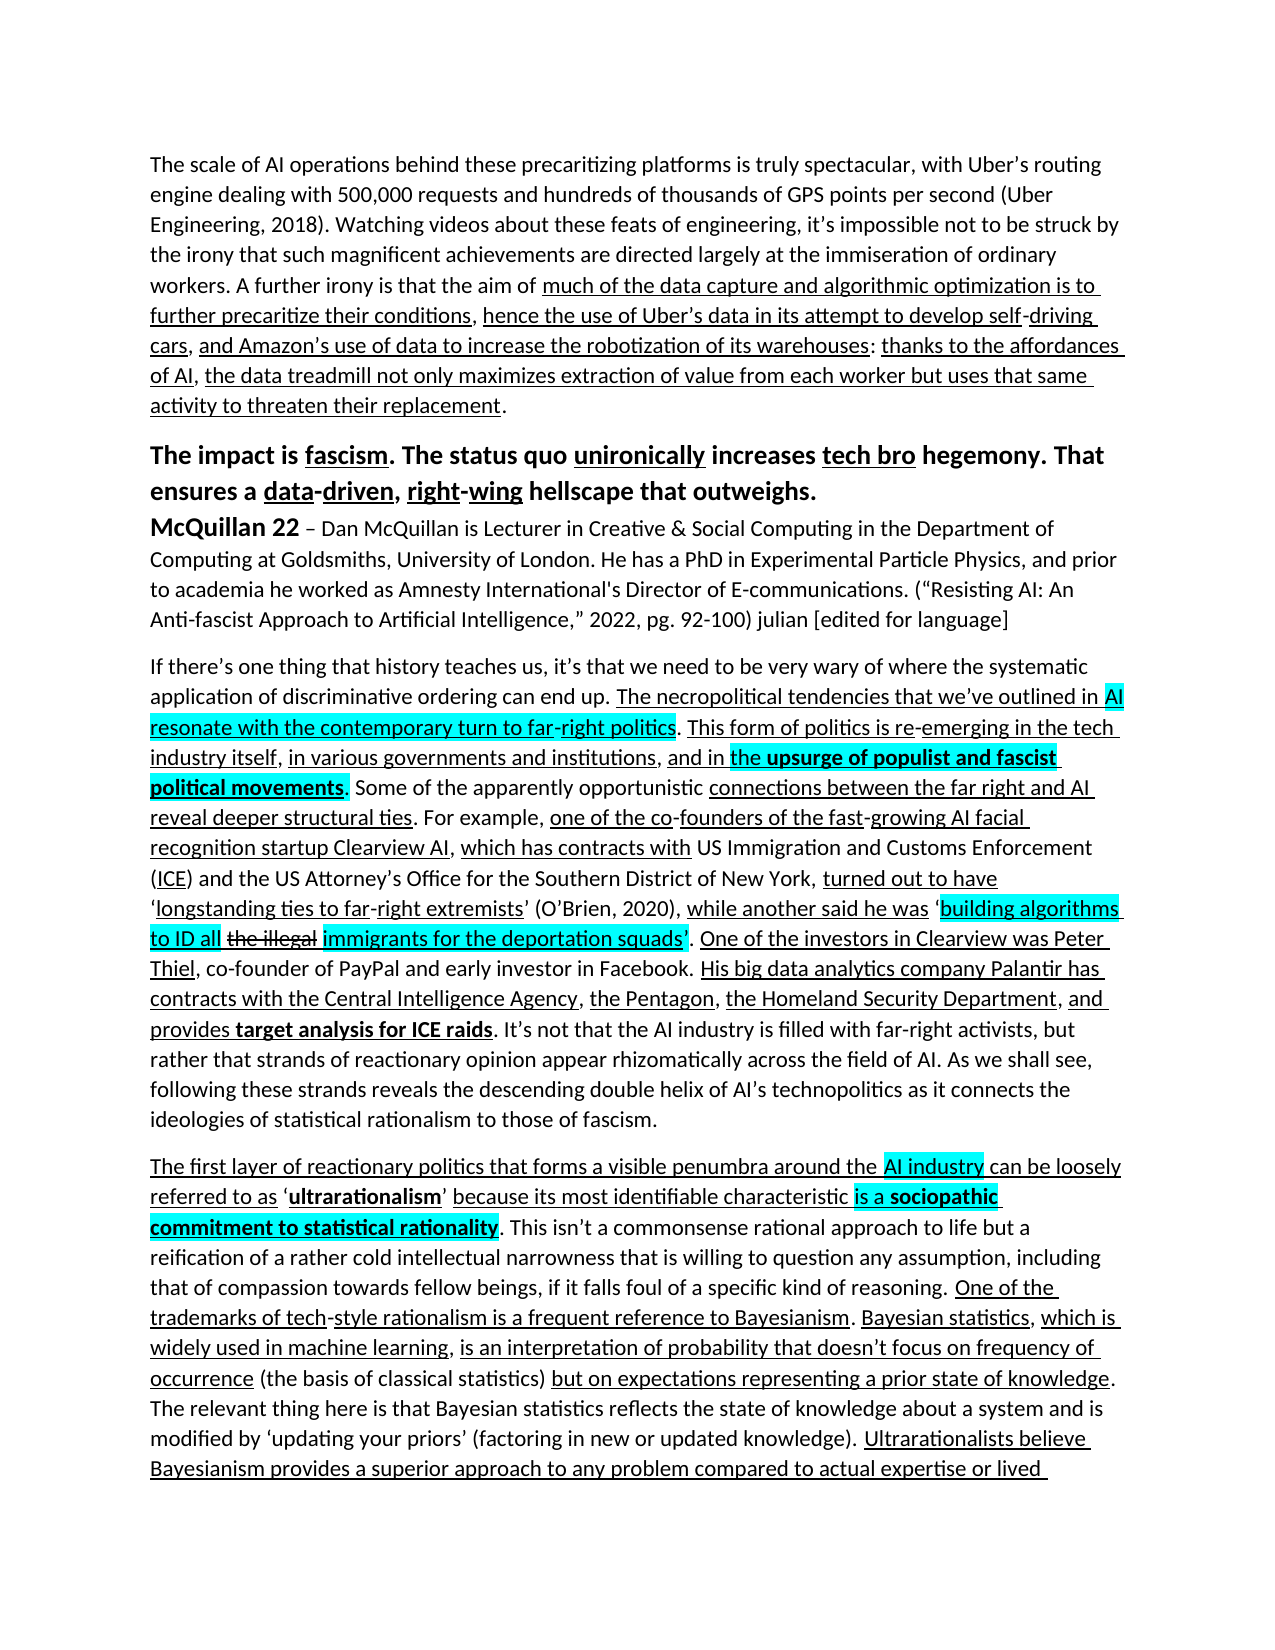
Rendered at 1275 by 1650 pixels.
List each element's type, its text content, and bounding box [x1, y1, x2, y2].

text The scale of AI operations behind these precaritizing platforms is truly spectacular, with Uber’s routing engine dealing with 500,000 requests and hundreds of thousands of GPS points per second (Uber Engineering, 2018). Watching videos about these feats of engineering, it’s impossible not to be struck by the irony that such magnificent achievements are directed largely at the immiseration of ordinary workers. A further irony is that the aim of much of the data capture and algorithmic optimization is to further precaritize their conditions, hence the use of Uber’s data in its attempt to develop self-driving cars, and Amazon’s use of data to increase the robotization of its warehouses: thanks to the affordances of AI, the data treadmill not only maximizes extraction of value from each worker but uses that same activity to threaten their replacement. [150, 150, 1125, 420]
text McQuillan 22 – Dan McQuillan is Lecturer in Creative & Social Computing in the Department of Computing at Goldsmiths, University of London. He has a PhD in Experimental Particle Physics, and prior to academia he worked as Amnesty International's Director of E-communications. (“Resisting AI: An Anti-fascist Approach to Artificial Intelligence,” 2022, pg. 92-100) julian [edited for language] [150, 510, 1125, 633]
text If there’s one thing that history teaches us, it’s that we need to be very wary of where the systematic application of discriminative ordering can end up. The necropolitical tendencies that we’ve outlined in AI resonate with the contemporary turn to far-right politics. This form of politics is re-emerging in the tech industry itself, in various governments and institutions, and in the upsurge of populist and fascist political movements. Some of the apparently opportunistic connections between the far right and AI reveal deeper structural ties. For example, one of the co-founders of the fast-growing AI facial recognition startup Clearview AI, which has contracts with US Immigration and Customs Enforcement (ICE) and the US Attorney’s Office for the Southern District of New York, turned out to have ‘longstanding ties to far-right extremists’ (O’Brien, 2020), while another said he was ‘building algorithms to ID all the illegal immigrants for the deportation squads’. One of the investors in Clearview was Peter Thiel, co-founder of PayPal and early investor in Facebook. His big data analytics company Palantir has contracts with the Central Intelligence Agency, the Pentagon, the Homeland Security Department, and provides target analysis for ICE raids. It’s not that the AI industry is filled with far-right activists, but rather that strands of reactionary opinion appear rhizomatically across the field of AI. As we shall see, following these strands reveals the descending double helix of AI’s technopolitics as it connects the ideologies of statistical rationalism to those of fascism. [150, 652, 1125, 1133]
subtitle The impact is fascism. The status quo unironically increases tech bro hegemony. That ensures a data-driven, right-wing hellscape that outweighs. [150, 438, 1125, 507]
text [150, 1152, 1125, 1482]
